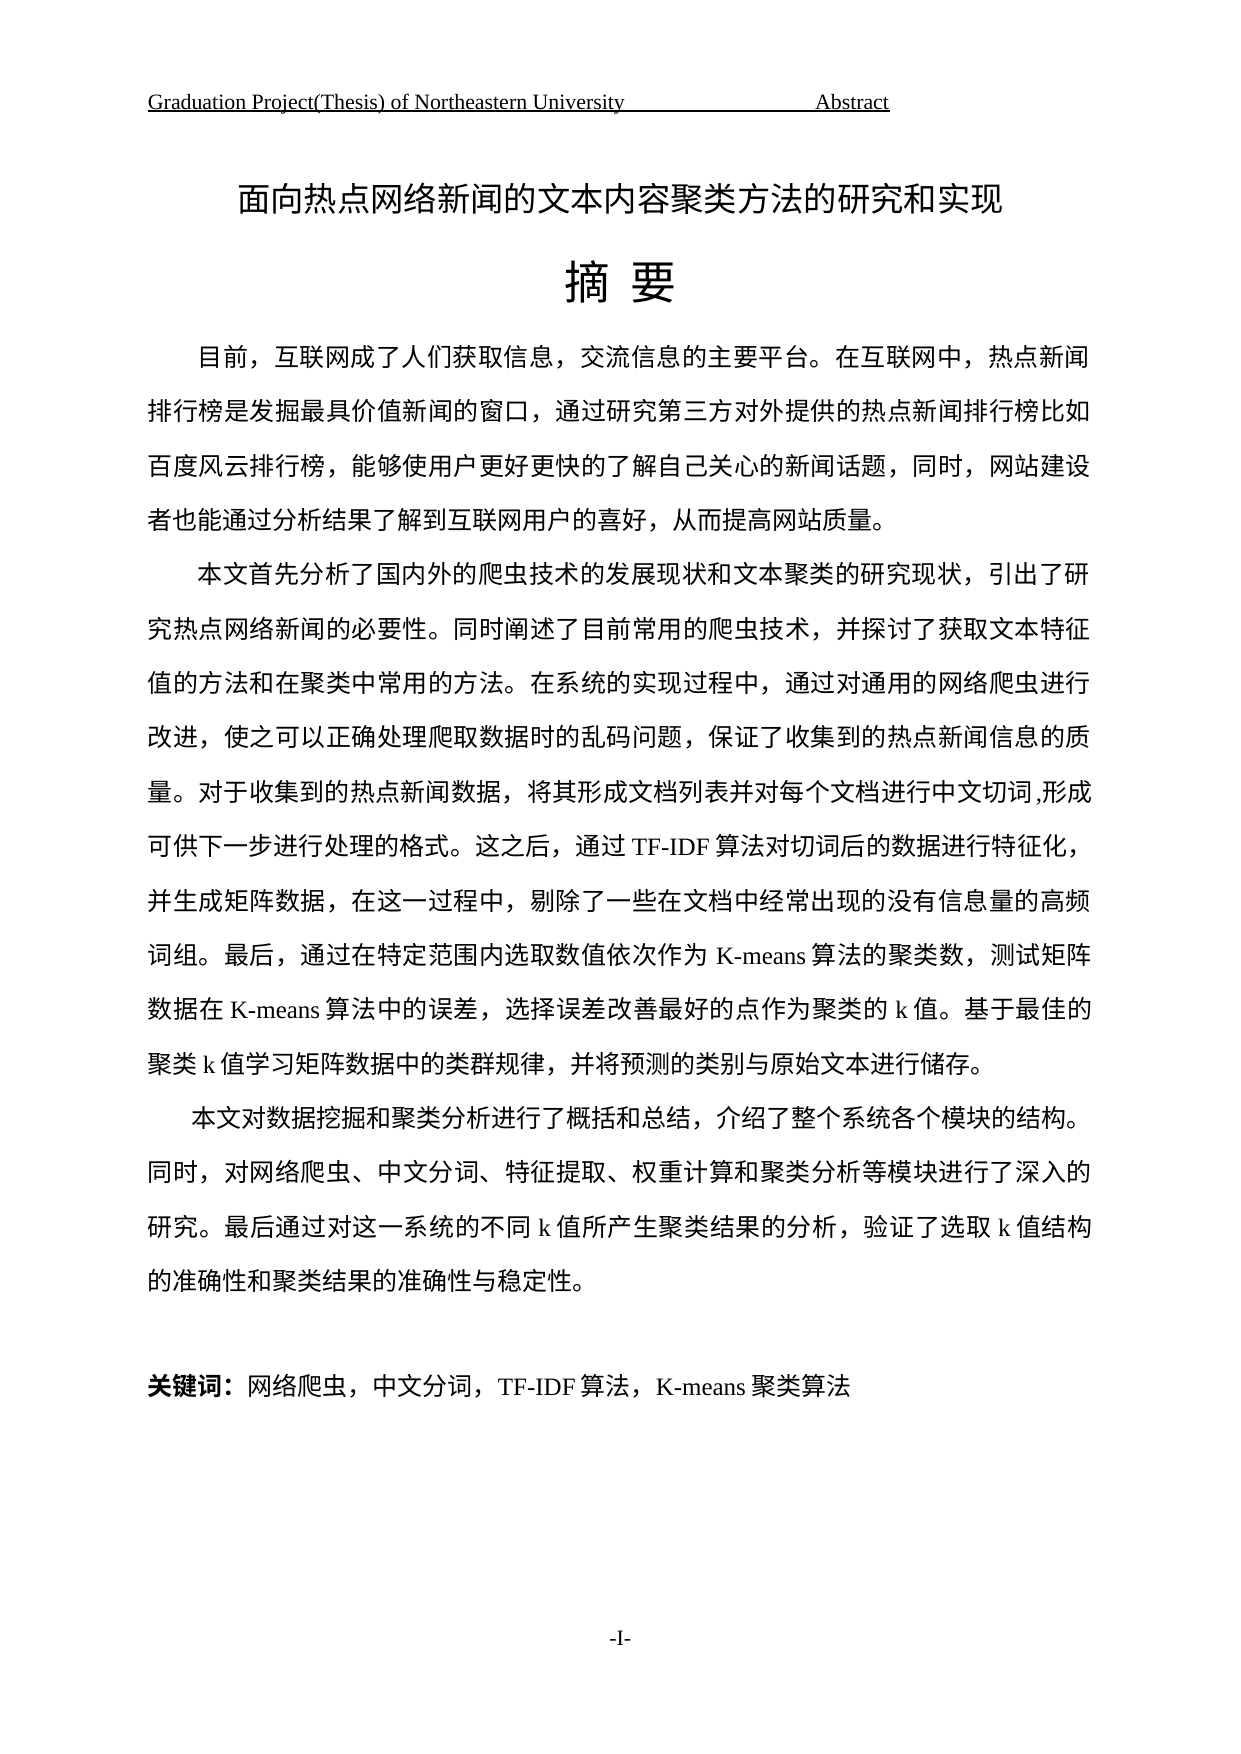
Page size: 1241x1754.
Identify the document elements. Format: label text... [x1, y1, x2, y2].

text 本文首先分析了国内外的爬虫技术的发展现状和文本聚类的研究现状，引出了研究热点网络新闻的必要性。同时阐述了目前常用的爬虫技术，并探讨了获取文本特征值的方法和在聚类中常用的方法。在系统的实现过程中，通过对通用的网络爬虫进行改进，使之可以正确处理爬取数据时的乱码问题，保证了收集到的热点新闻信息的质量。对于收集到的热点新闻数据，将其形成文档列表并对每个文档进行中文切词,形成可供下一步进行处理的格式。这之后，通过TF-IDF算法对切词后的数据进行特征化，并生成矩阵数据，在这一过程中，剔除了一些在文档中经常出现的没有信息量的高频词组。最后，通过在特定范围内选取数值依次作为K-means算法的聚类数，测试矩阵数据在K-means算法中的误差，选择误差改善最好的点作为聚类的k值。基于最佳的聚类k值学习矩阵数据中的类群规律，并将预测的类别与原始文本进行储存。 [148, 555, 1092, 1080]
text 关键词：网络爬虫，中文分词，TF-IDF算法，K-means聚类算法 [148, 1359, 1092, 1405]
text 面向热点网络新闻的文本内容聚类方法的研究和实现 [148, 173, 1092, 221]
text 本文对数据挖掘和聚类分析进行了概括和总结，介绍了整个系统各个模块的结构。同时，对网络爬虫、中文分词、特征提取、权重计算和聚类分析等模块进行了深入的研究。最后通过对这一系统的不同k值所产生聚类结果的分析，验证了选取k值结构的准确性和聚类结果的准确性与稳定性。 [148, 1098, 1092, 1298]
text 摘 要 [148, 246, 1092, 312]
text 目前，互联网成了人们获取信息，交流信息的主要平台。在互联网中，热点新闻排行榜是发掘最具价值新闻的窗口，通过研究第三方对外提供的热点新闻排行榜比如百度风云排行榜，能够使用户更好更快的了解自己关心的新闻话题，同时，网站建设者也能通过分析结果了解到互联网用户的喜好，从而提高网站质量。 [148, 337, 1092, 537]
